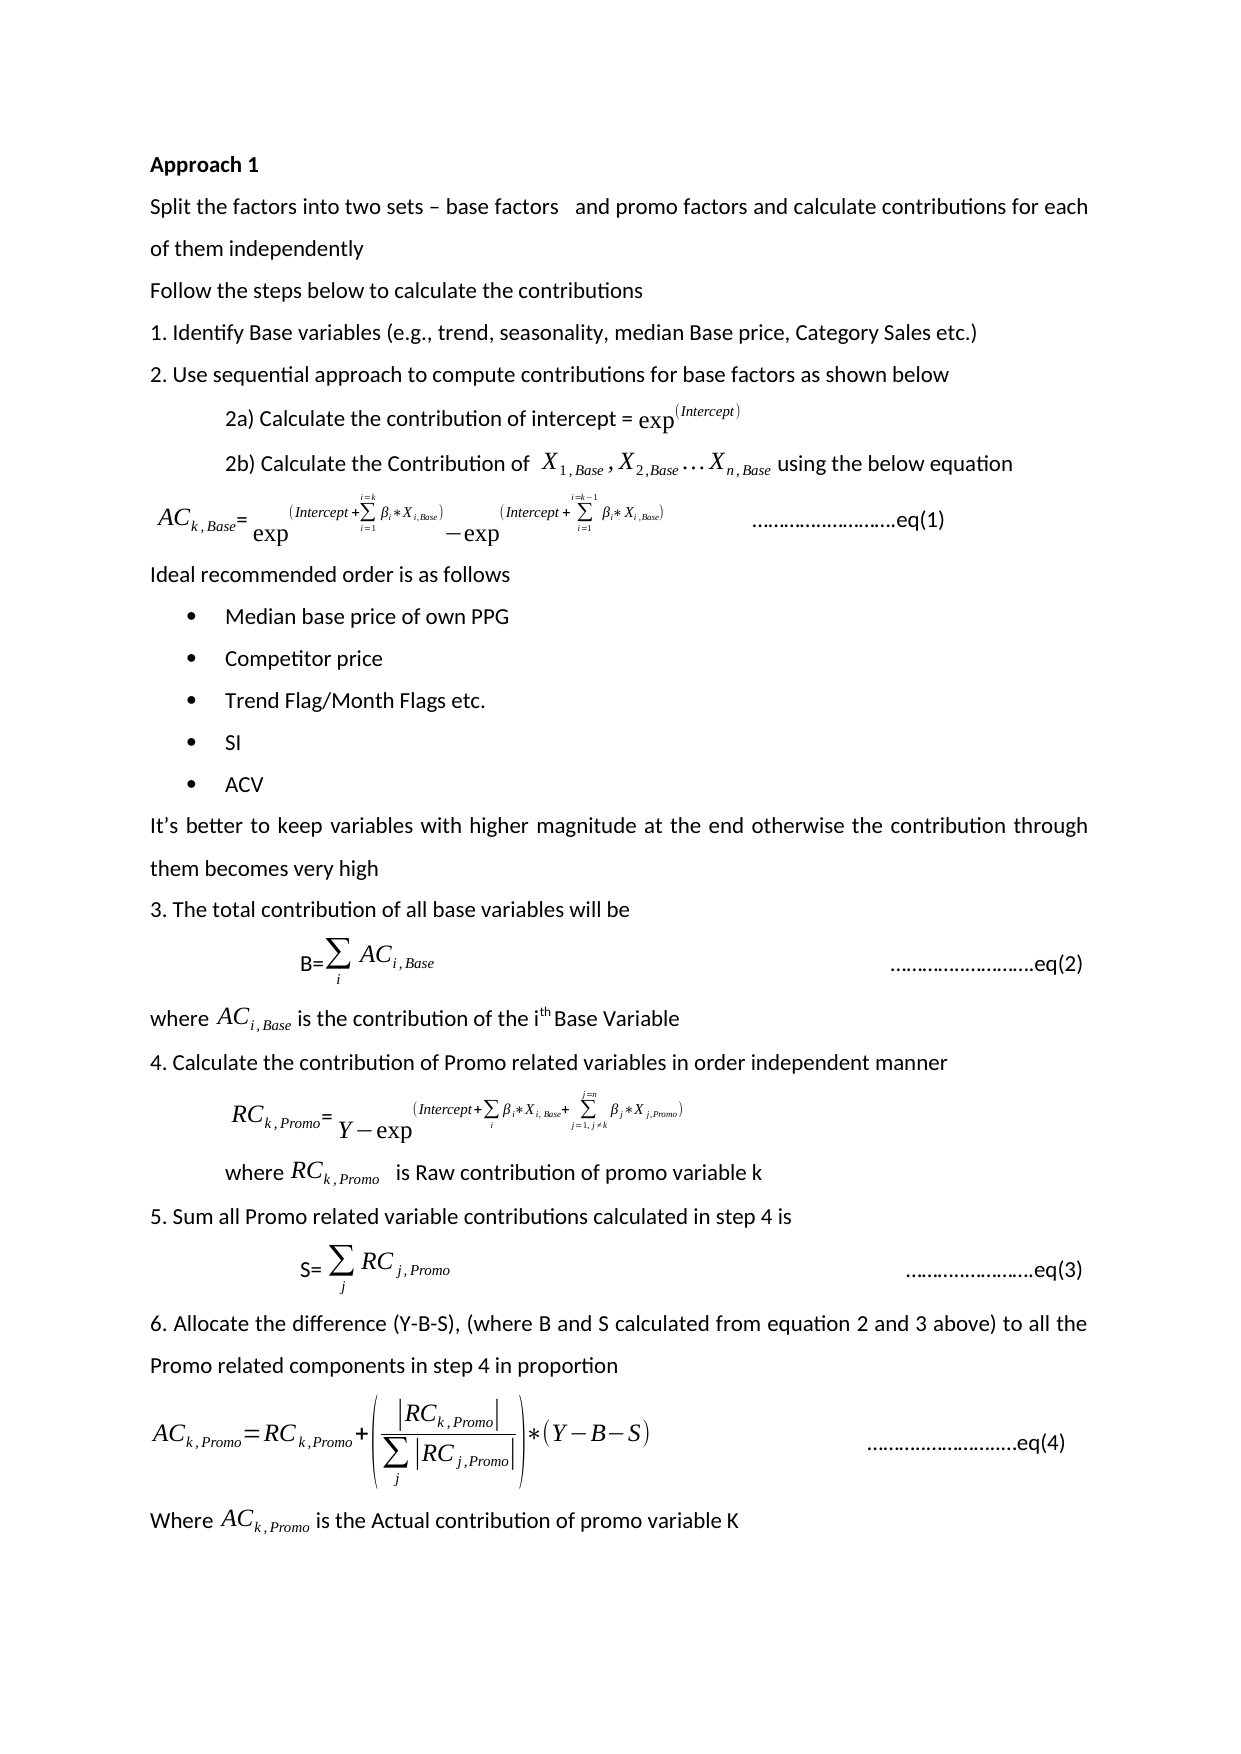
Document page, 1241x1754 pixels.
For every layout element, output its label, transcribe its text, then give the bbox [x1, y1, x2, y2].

list 2b) Calculate the Contribution of using the below equation [150, 447, 1090, 479]
list Where is the Actual contribution of promo variable K [150, 1505, 1090, 1536]
list Median base price of own PPG [187, 602, 1090, 630]
list where is Raw contribution of promo variable k [150, 1157, 1090, 1188]
list 1. Identify Base variables (e.g., trend, seasonality, median Base price, Category Sales etc.) [150, 318, 1090, 346]
list Ideal recommended order is as follows [150, 560, 1090, 588]
list Trend Flag/Month Flags etc. [187, 686, 1090, 714]
text It’s better to keep variables with higher magnitude at the end otherwise the contribution through them becomes very high [150, 812, 1090, 882]
list 6. Allocate the difference (Y-B-S), (where B and S calculated from equation 2 and 3 above) to all the Promo related components in step 4 in proportion [150, 1309, 1090, 1379]
list where is the contribution of the ith Base Variable [150, 1002, 1090, 1034]
text Approach 1 [150, 150, 1090, 178]
list 4. Calculate the contribution of Promo related variables in order independent manner [150, 1048, 1090, 1076]
list 5. Sum all Promo related variable contributions calculated in step 4 is [150, 1202, 1090, 1230]
text Split the factors into two sets – base factors and promo factors and calculate contributions for each of them independently [150, 192, 1090, 262]
list = …………..………….eq(1) [150, 493, 1090, 546]
list 2a) Calculate the contribution of intercept = [150, 402, 1090, 433]
list 3. The total contribution of all base variables will be [150, 896, 1090, 924]
text Follow the steps below to calculate the contributions [150, 276, 1090, 304]
list ………..…………..…eq(4) [150, 1393, 1090, 1491]
list ACV [187, 770, 1090, 798]
list S= ………..………….eq(3) [150, 1244, 1090, 1295]
list 2. Use sequential approach to compute contributions for base factors as shown below [150, 360, 1090, 388]
list Competitor price [187, 644, 1090, 672]
list SI [187, 728, 1090, 756]
list = [150, 1090, 1090, 1143]
list B= …………..………….eq(2) [150, 938, 1090, 988]
